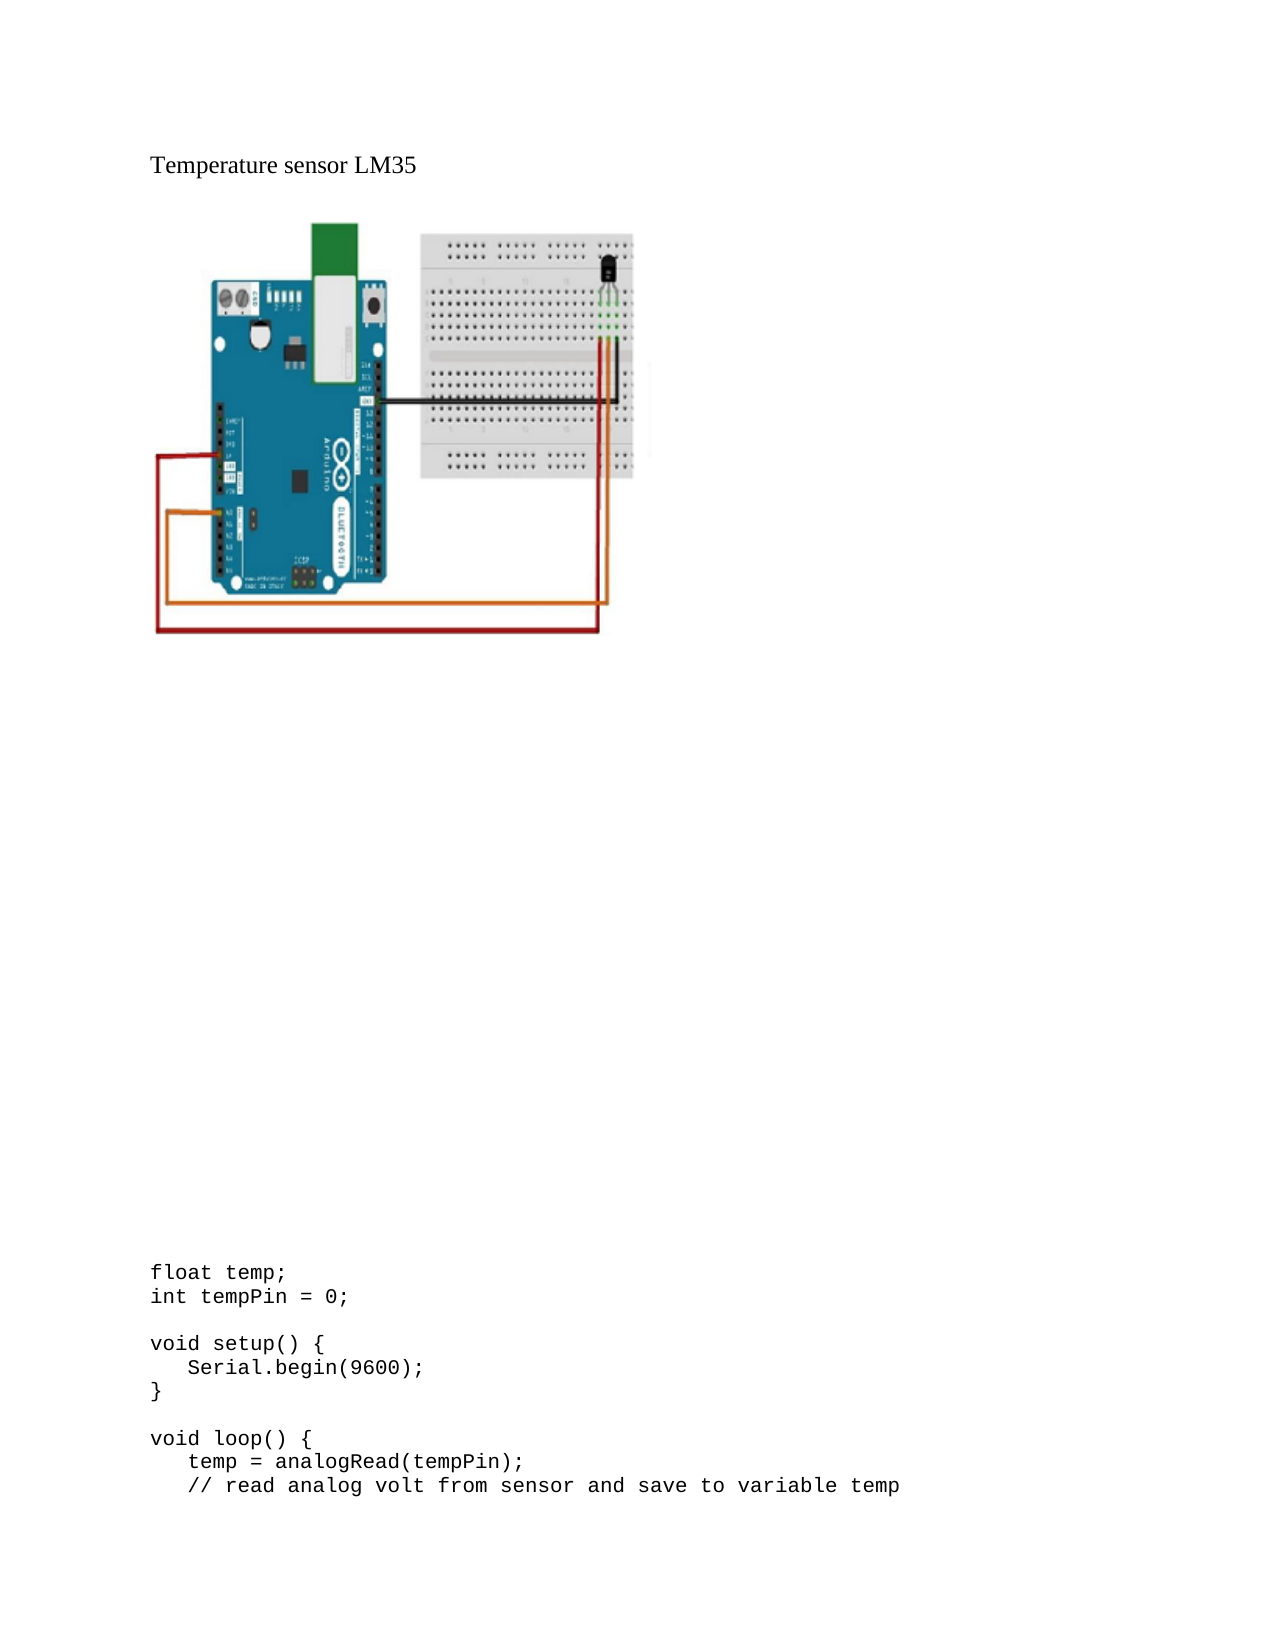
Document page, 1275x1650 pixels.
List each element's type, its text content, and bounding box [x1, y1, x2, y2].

text float temp; [150, 1262, 1125, 1286]
text } [150, 1381, 1125, 1404]
text Serial.begin(9600); [150, 1357, 1125, 1381]
text void loop() { [150, 1428, 1125, 1451]
picture [150, 207, 653, 653]
text void setup() { [150, 1333, 1125, 1357]
text int tempPin = 0; [150, 1286, 1125, 1309]
text temp = analogRead(tempPin); [150, 1451, 1125, 1475]
text // read analog volt from sensor and save to variable temp [150, 1475, 1125, 1499]
text Temperature sensor LM35 [150, 150, 1125, 179]
